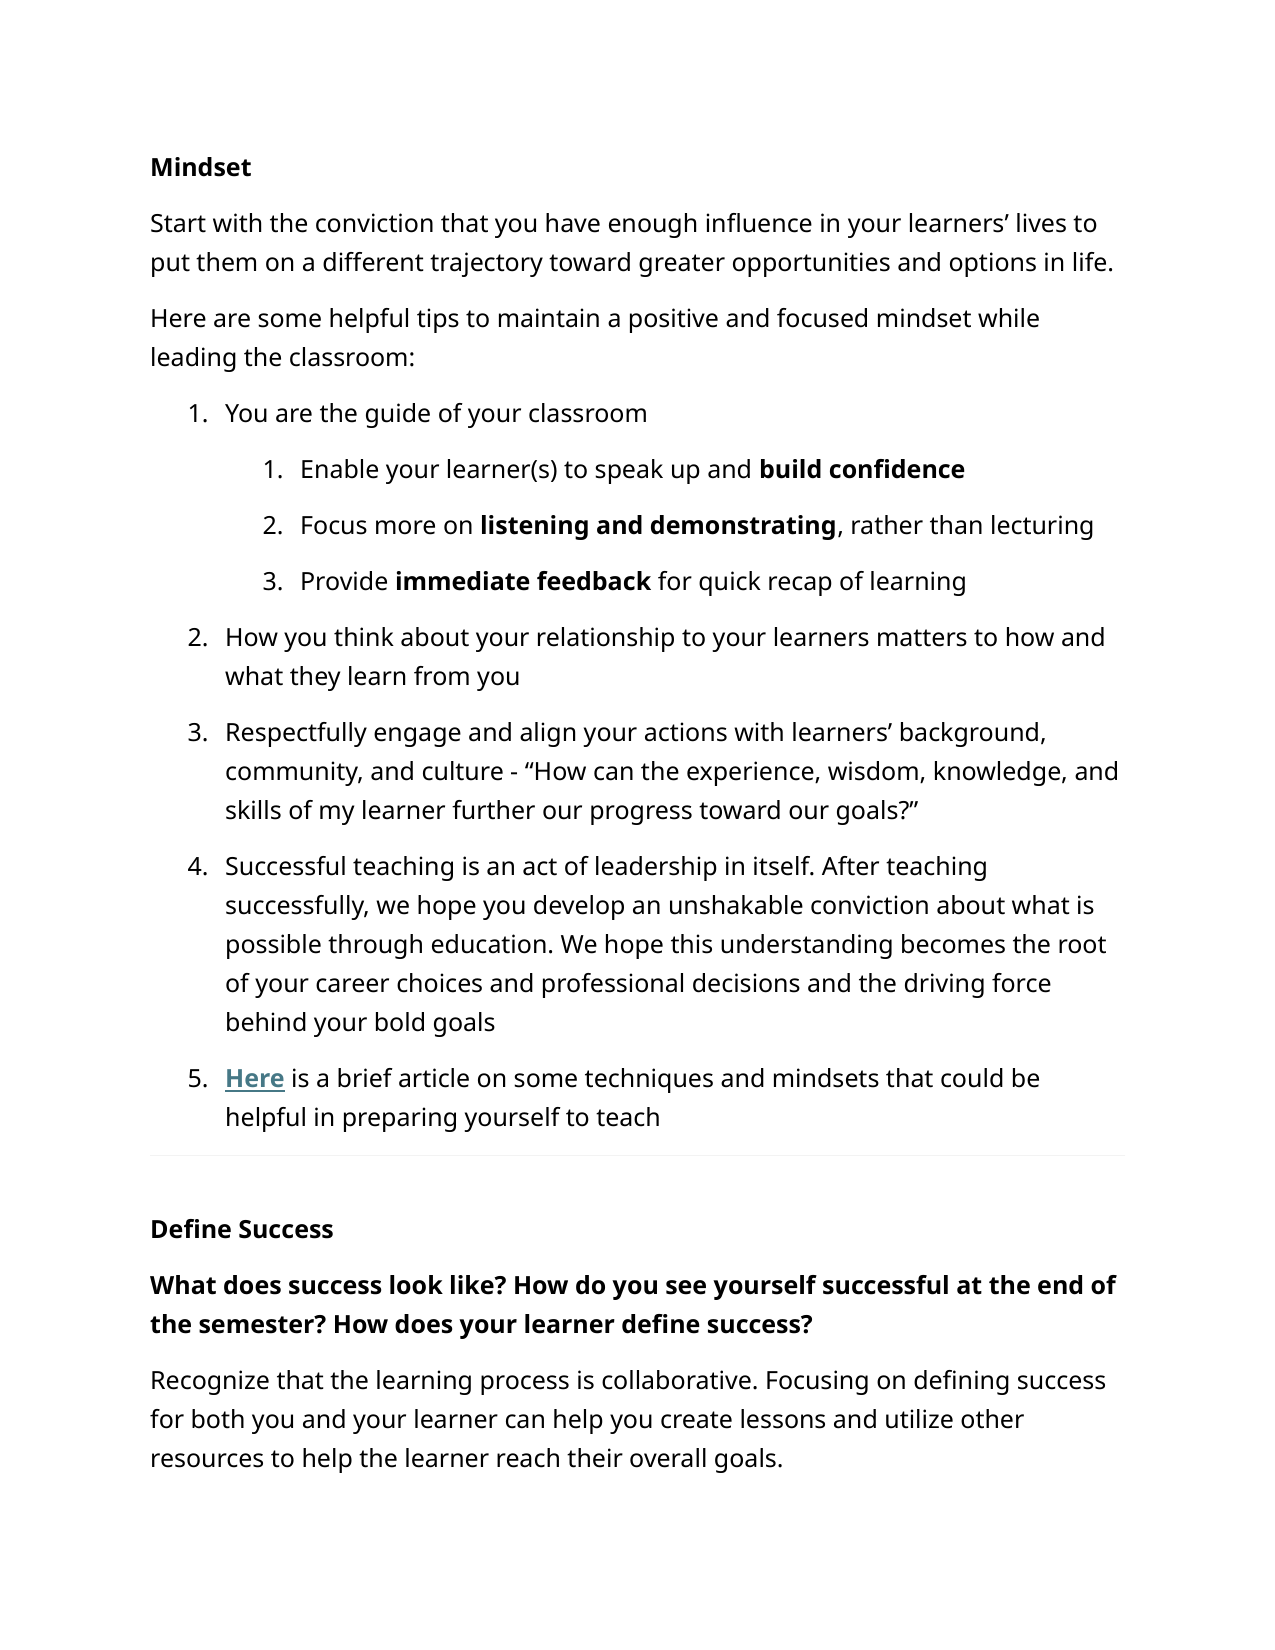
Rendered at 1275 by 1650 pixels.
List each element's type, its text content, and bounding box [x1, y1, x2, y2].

list Respectfully engage and align your actions with learners’ background, community, and culture - “How can the experience, wisdom, knowledge, and skills of my learner further our progress toward our goals?” [187, 714, 1125, 827]
text Start with the conviction that you have enough influence in your learners’ lives to put them on a different trajectory toward greater opportunities and options in life. [150, 206, 1125, 279]
list Enable your learner(s) to speak up and build confidence [262, 452, 1125, 486]
text Define Success [150, 1212, 1125, 1246]
text Mindset [150, 150, 1125, 184]
list You are the guide of your classroom [187, 396, 1125, 430]
list How you think about your relationship to your learners matters to how and what they learn from you [187, 619, 1125, 692]
text Recognize that the learning process is collaborative. Focusing on defining success for both you and your learner can help you create lessons and utilize other resources to help the learner reach their overall goals. [150, 1362, 1125, 1475]
list Successful teaching is an act of leadership in itself. After teaching successfully, we hope you develop an unshakable conviction about what is possible through education. We hope this understanding becomes the root of your career choices and professional decisions and the driving force behind your bold goals [187, 848, 1125, 1039]
text Here are some helpful tips to maintain a positive and focused mindset while leading the classroom: [150, 301, 1125, 374]
list Provide immediate feedback for quick recap of learning [262, 563, 1125, 597]
text What does success look like? How do you see yourself successful at the end of the semester? How does your learner define success? [150, 1267, 1125, 1341]
list Focus more on listening and demonstrating, rather than lecturing [262, 507, 1125, 542]
list Here is a brief article on some techniques and mindsets that could be helpful in preparing yourself to teach [187, 1061, 1125, 1134]
